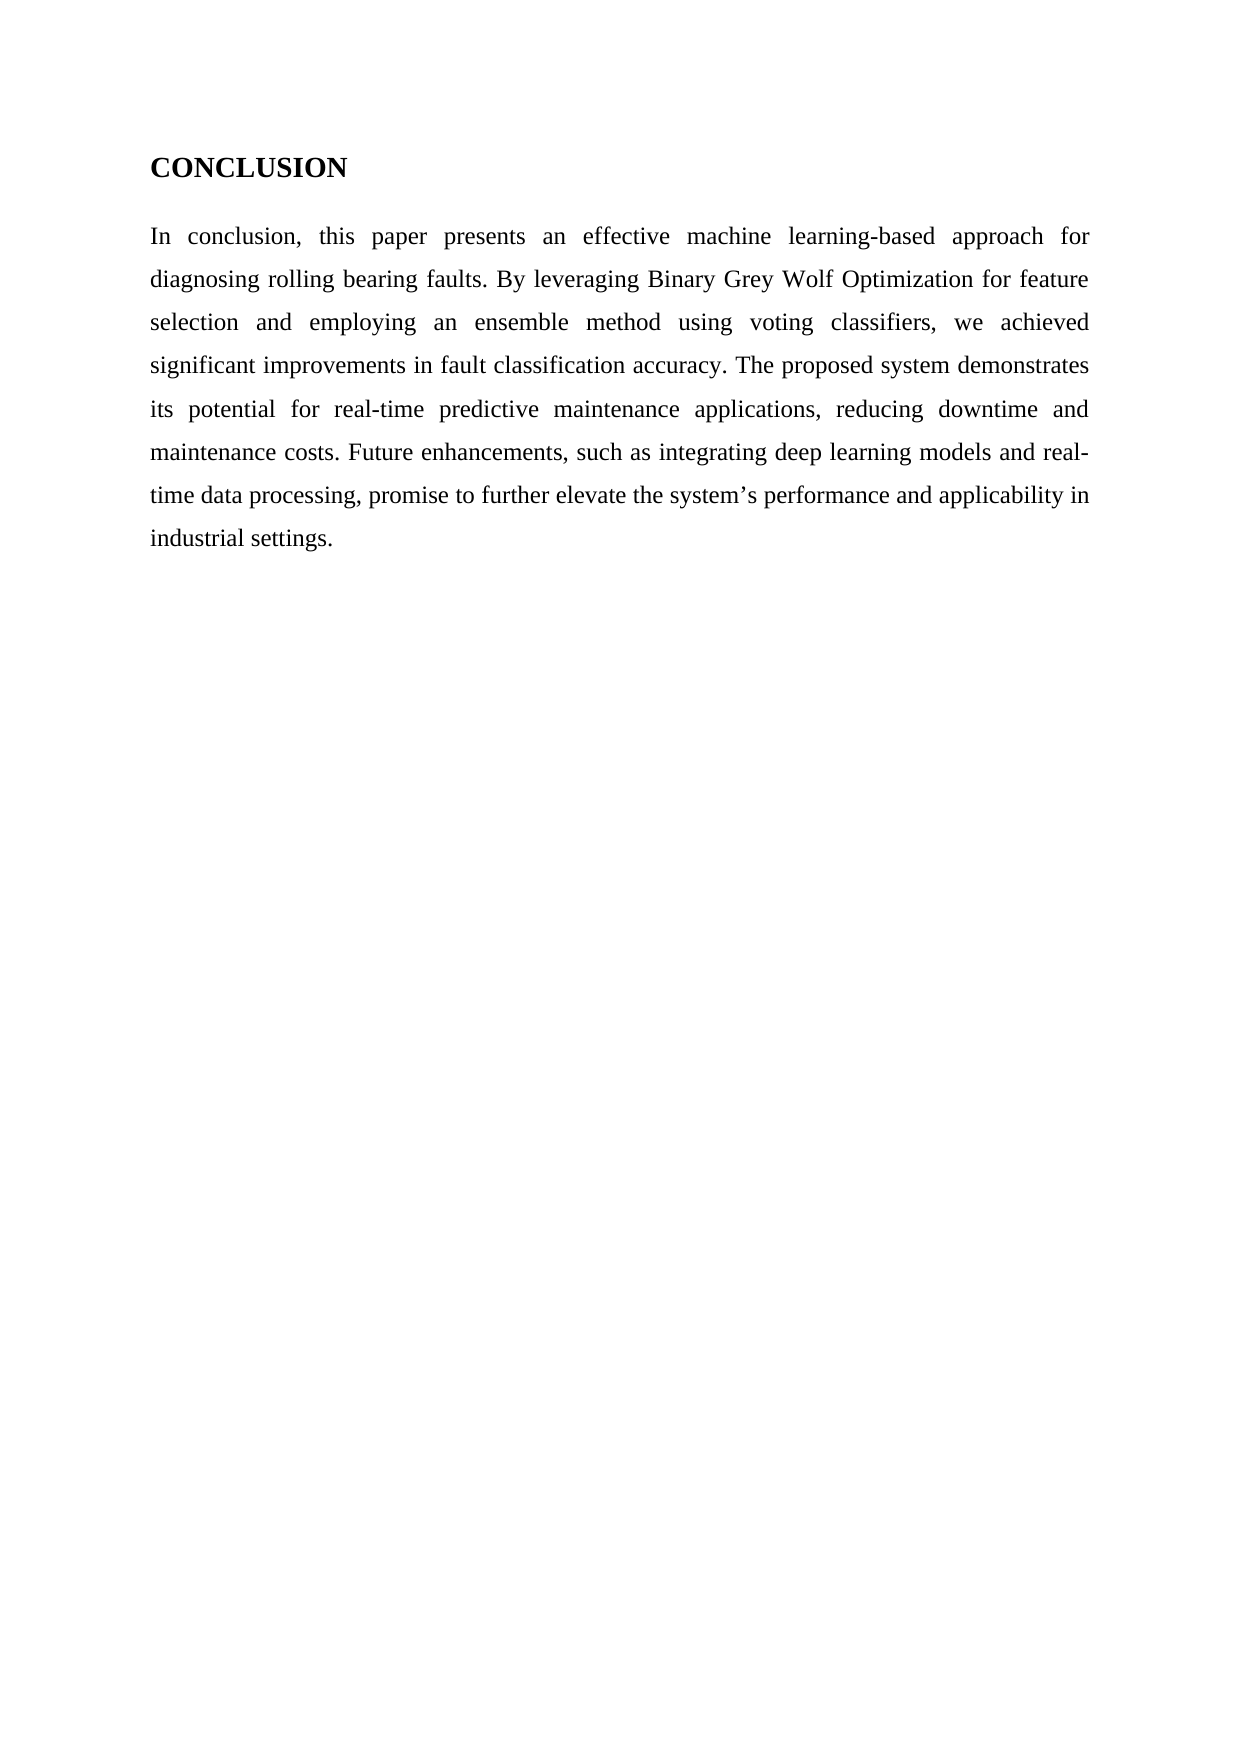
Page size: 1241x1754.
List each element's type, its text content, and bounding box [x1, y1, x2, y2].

text In conclusion, this paper presents an effective machine learning-based approach for diagnosing rolling bearing faults. By leveraging Binary Grey Wolf Optimization for feature selection and employing an ensemble method using voting classifiers, we achieved significant improvements in fault classification accuracy. The proposed system demonstrates its potential for real-time predictive maintenance applications, reducing downtime and maintenance costs. Future enhancements, such as integrating deep learning models and real-time data processing, promise to further elevate the system’s performance and applicability in industrial settings. [150, 221, 1090, 552]
text CONCLUSION [150, 150, 1090, 183]
